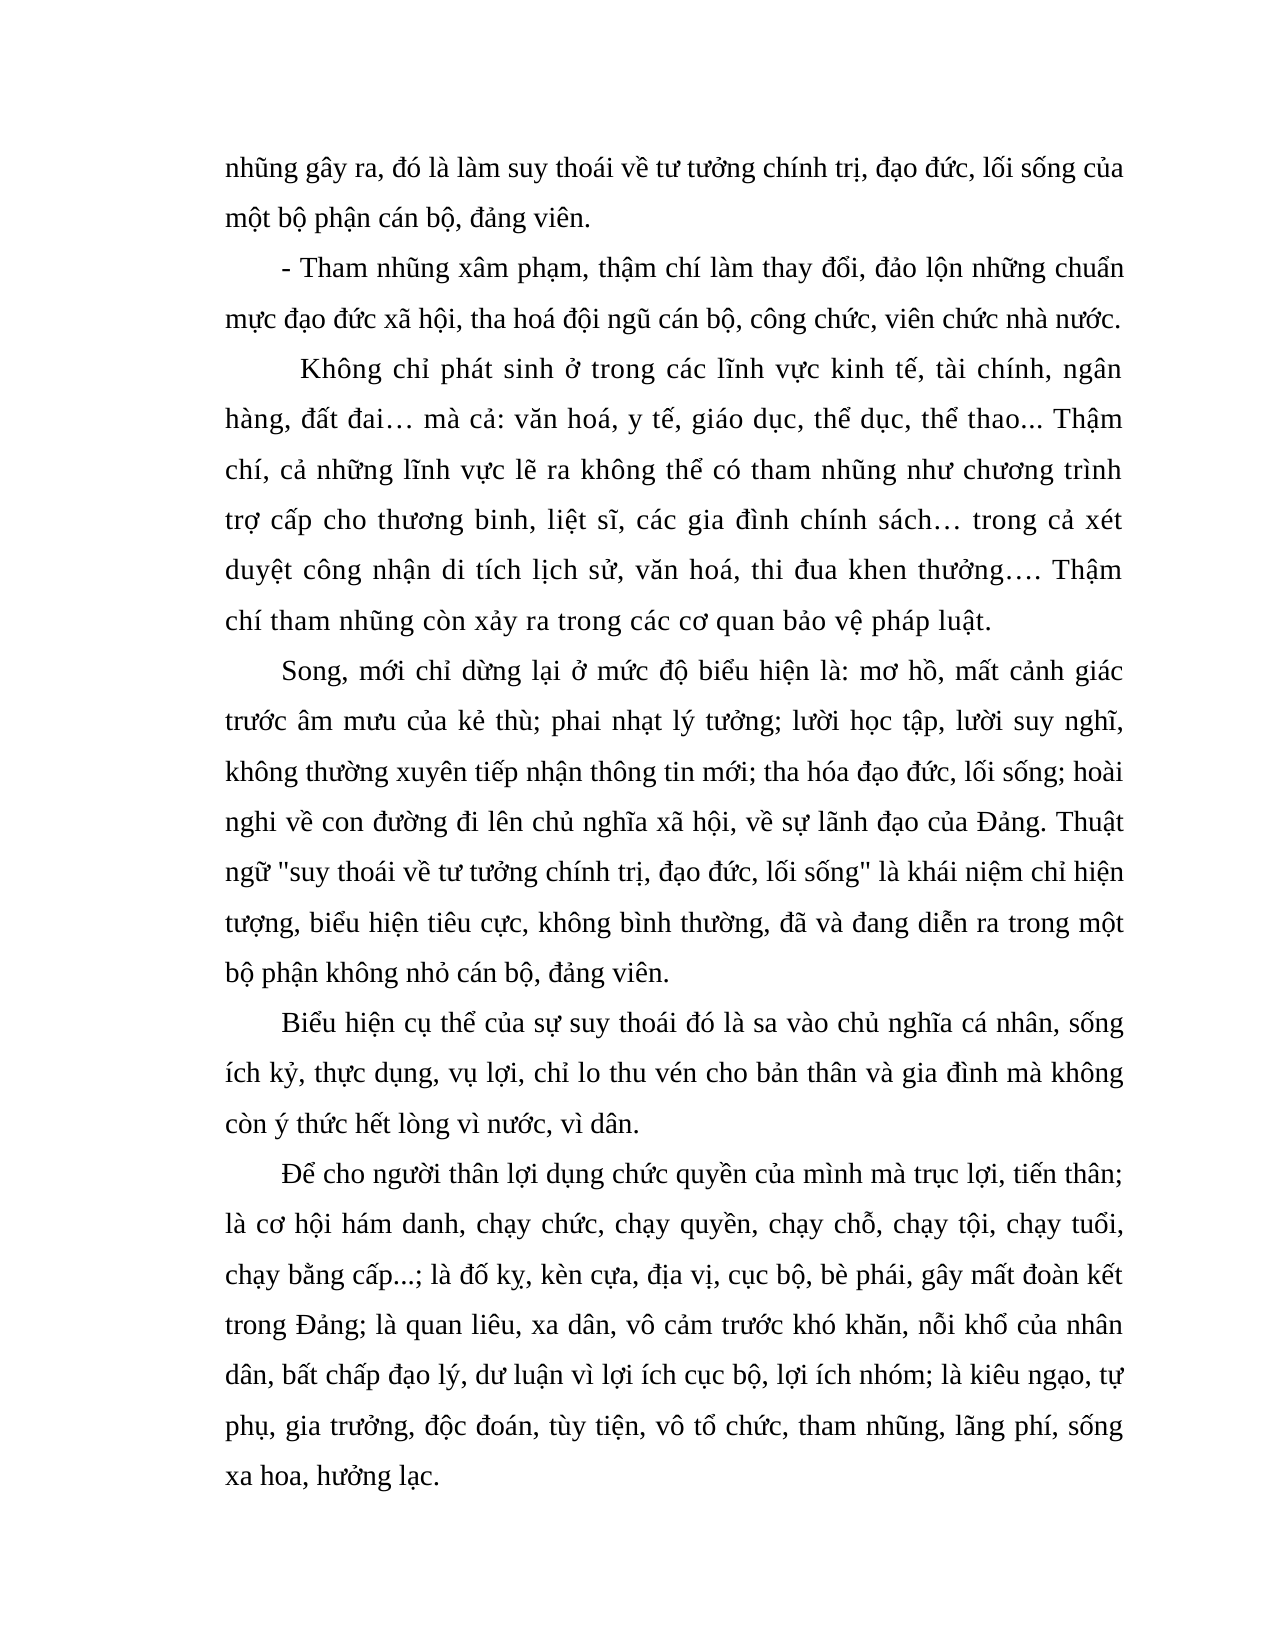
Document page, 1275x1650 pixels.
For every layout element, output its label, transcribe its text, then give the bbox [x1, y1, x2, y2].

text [225, 150, 1125, 234]
text - Tham nhũng xâm phạm, thậm chí làm thay đổi, đảo lộn những chuẩn mực đạo đức xã hội, tha hoá đội ngũ cán bộ, công chức, viên chức nhà nước. [225, 251, 1125, 334]
text Song, mới chỉ dừng lại ở mức độ biểu hiện là: mơ hồ, mất cảnh giác trước âm mưu của kẻ thù; phai nhạt lý tưởng; lười học tập, lười suy nghĩ, không thường xuyên tiếp nhận thông tin mới; tha hóa đạo đức, lối sống; hoài nghi về con đường đi lên chủ nghĩa xã hội, về sự lãnh đạo của Đảng. Thuật ngữ "suy thoái về tư tưởng chính trị, đạo đức, lối sống" là khái niệm chỉ hiện tượng, biểu hiện tiêu cực, không bình thường, đã và đang diễn ra trong một bộ phận không nhỏ cán bộ, đảng viên. [225, 653, 1125, 988]
text Để cho người thân lợi dụng chức quyền của mình mà trục lợi, tiến thân; là cơ hội hám danh, chạy chức, chạy quyền, chạy chỗ, chạy tội, chạy tuổi, chạy bằng cấp...; là đố kỵ, kèn cựa, địa vị, cục bộ, bè phái, gây mất đoàn kết trong Đảng; là quan liêu, xa dân, vô cảm trước khó khăn, nỗi khổ của nhân dân, bất chấp đạo lý, dư luận vì lợi ích cục bộ, lợi ích nhóm; là kiêu ngạo, tự phụ, gia trưởng, độc đoán, tùy tiện, vô tổ chức, tham nhũng, lãng phí, sống xa hoa, hưởng lạc. [225, 1156, 1125, 1492]
text Không chỉ phát sinh ở trong các lĩnh vực kinh tế, tài chính, ngân hàng, đất đai… mà cả: văn hoá, y tế, giáo dục, thể dục, thể thao... Thậm chí, cả những lĩnh vực lẽ ra không thể có tham nhũng như chương trình trợ cấp cho thương binh, liệt sĩ, các gia đình chính sách… trong cả xét duyệt công nhận di tích lịch sử, văn hoá, thi đua khen thưởng…. Thậm chí tham nhũng còn xảy ra trong các cơ quan bảo vệ pháp luật. [225, 351, 1125, 636]
text Biểu hiện cụ thể của sự suy thoái đó là sa vào chủ nghĩa cá nhân, sống ích kỷ, thực dụng, vụ lợi, chỉ lo thu vén cho bản thân và gia đình mà không còn ý thức hết lòng vì nước, vì dân. [225, 1005, 1125, 1139]
